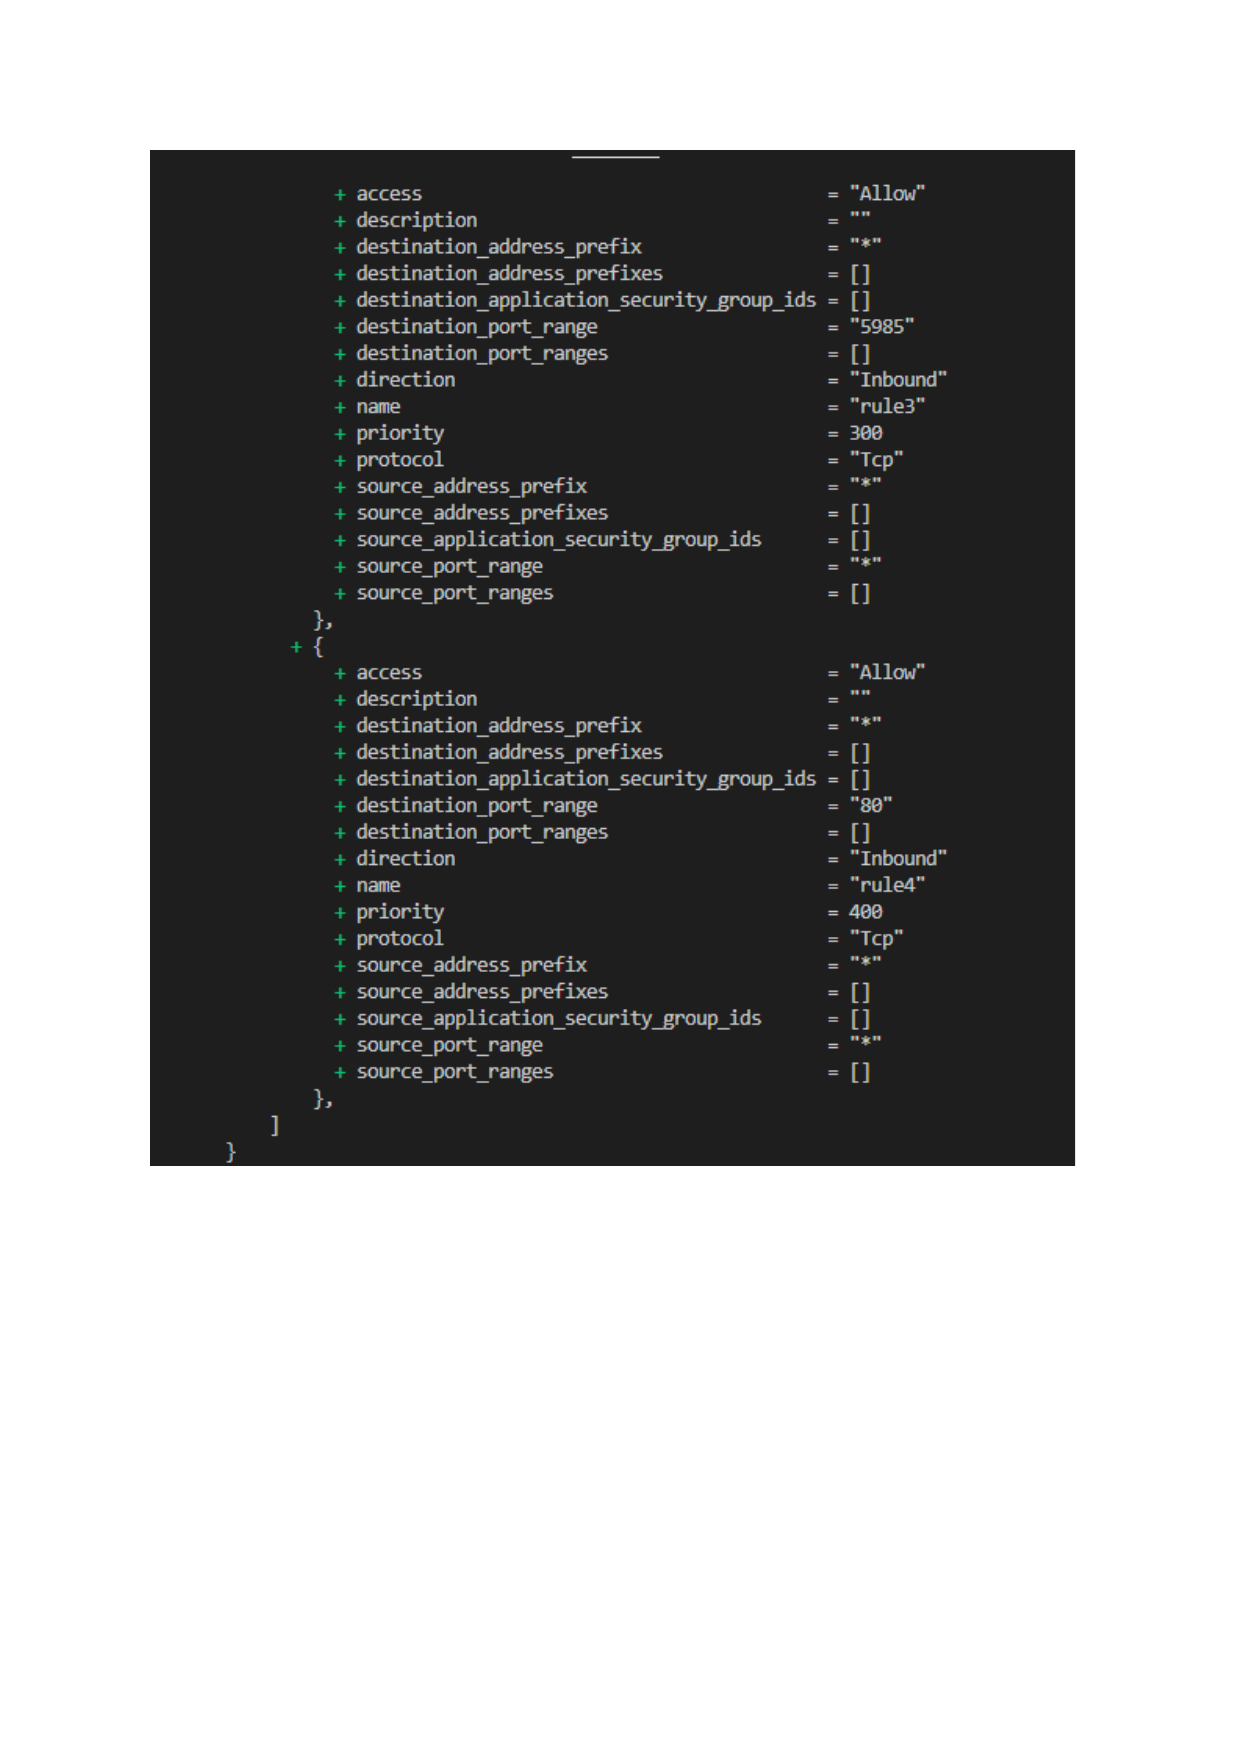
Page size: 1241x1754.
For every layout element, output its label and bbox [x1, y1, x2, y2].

picture [150, 150, 1075, 1166]
